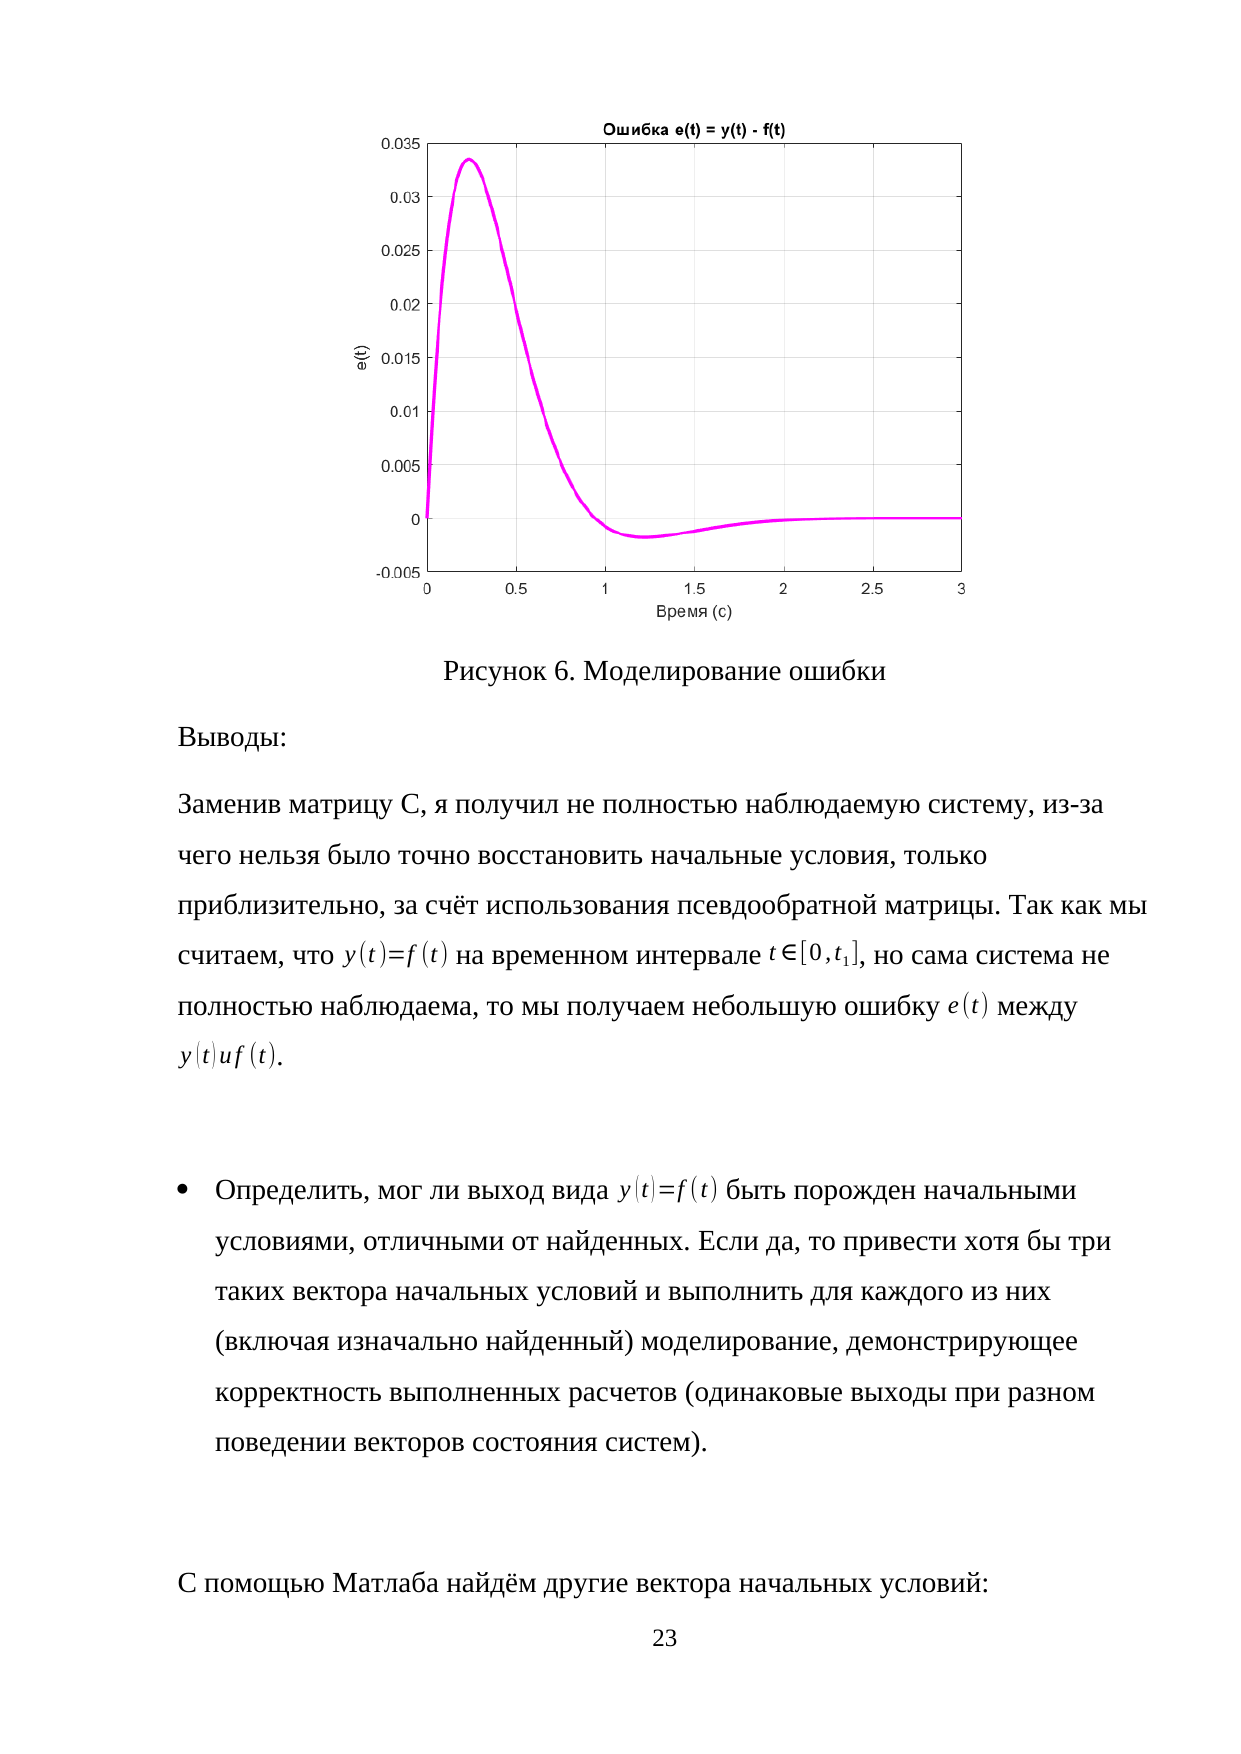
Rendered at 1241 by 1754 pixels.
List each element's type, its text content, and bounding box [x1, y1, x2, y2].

text Выводы: [177, 719, 1152, 753]
picture [350, 118, 979, 622]
text С помощью Матлаба найдём другие вектора начальных условий: [177, 1565, 1152, 1599]
text Рисунок 6. Моделирование ошибки [177, 653, 1152, 686]
list Определить, мог ли выход вида быть порожден начальными условиями, отличными от найденных. Если да, то привести хотя бы три таких вектора начальных условий и выполнить для каждого из них (включая изначально найденный) моделирование, демонстрирующее корректность выполненных расчетов (одинаковые выходы при разном поведении векторов состояния систем). [177, 1172, 1152, 1458]
text Заменив матрицу C, я получил не полностью наблюдаемую систему, из-за чего нельзя было точно восстановить начальные условия, только приблизительно, за счёт использования псевдообратной матрицы. Так как мы считаем, что на временном интервале , но сама система не полностью наблюдаема, то мы получаем небольшую ошибку между . [177, 787, 1152, 1072]
